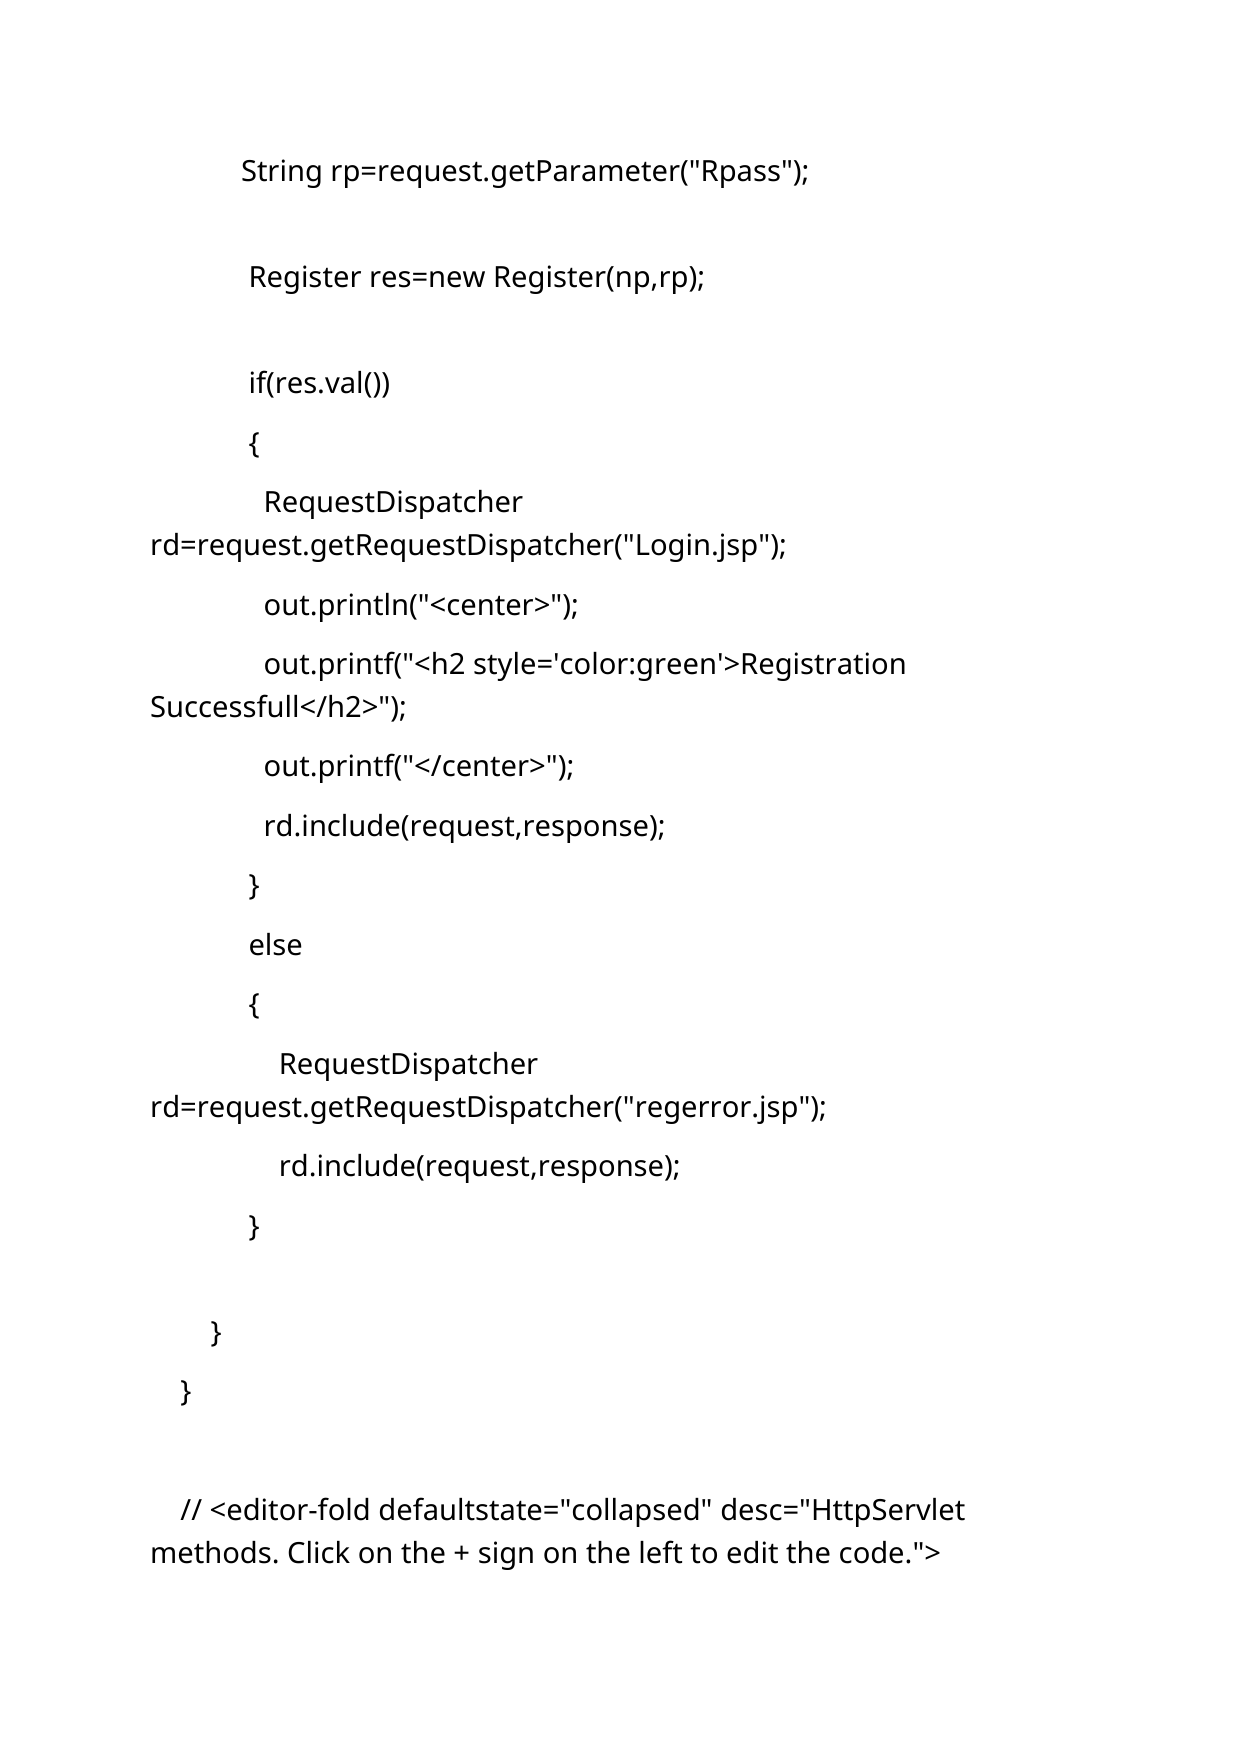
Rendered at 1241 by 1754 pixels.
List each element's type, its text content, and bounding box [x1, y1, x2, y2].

text out.printf("<h2 style='color:green'>Registration Successfull</h2>"); [150, 643, 1090, 726]
text out.println("<center>"); [150, 584, 1090, 624]
text } [150, 1205, 1090, 1244]
text else [150, 924, 1090, 964]
text if(res.val()) [150, 363, 1090, 402]
text } [150, 1371, 1090, 1410]
text RequestDispatcher rd=request.getRequestDispatcher("regerror.jsp"); [150, 1043, 1090, 1126]
text out.printf("</center>"); [150, 746, 1090, 785]
text // <editor-fold defaultstate="collapsed" desc="HttpServlet methods. Click on the + sign on the left to edit the code."> [150, 1490, 1090, 1572]
text String rp=request.getParameter("Rpass"); [150, 150, 1090, 190]
text RequestDispatcher rd=request.getRequestDispatcher("Login.jsp"); [150, 482, 1090, 564]
text { [150, 984, 1090, 1023]
text rd.include(request,response); [150, 805, 1090, 845]
text Register res=new Register(np,rp); [150, 256, 1090, 296]
text rd.include(request,response); [150, 1145, 1090, 1185]
text } [150, 1311, 1090, 1351]
text { [150, 422, 1090, 462]
text } [150, 865, 1090, 904]
